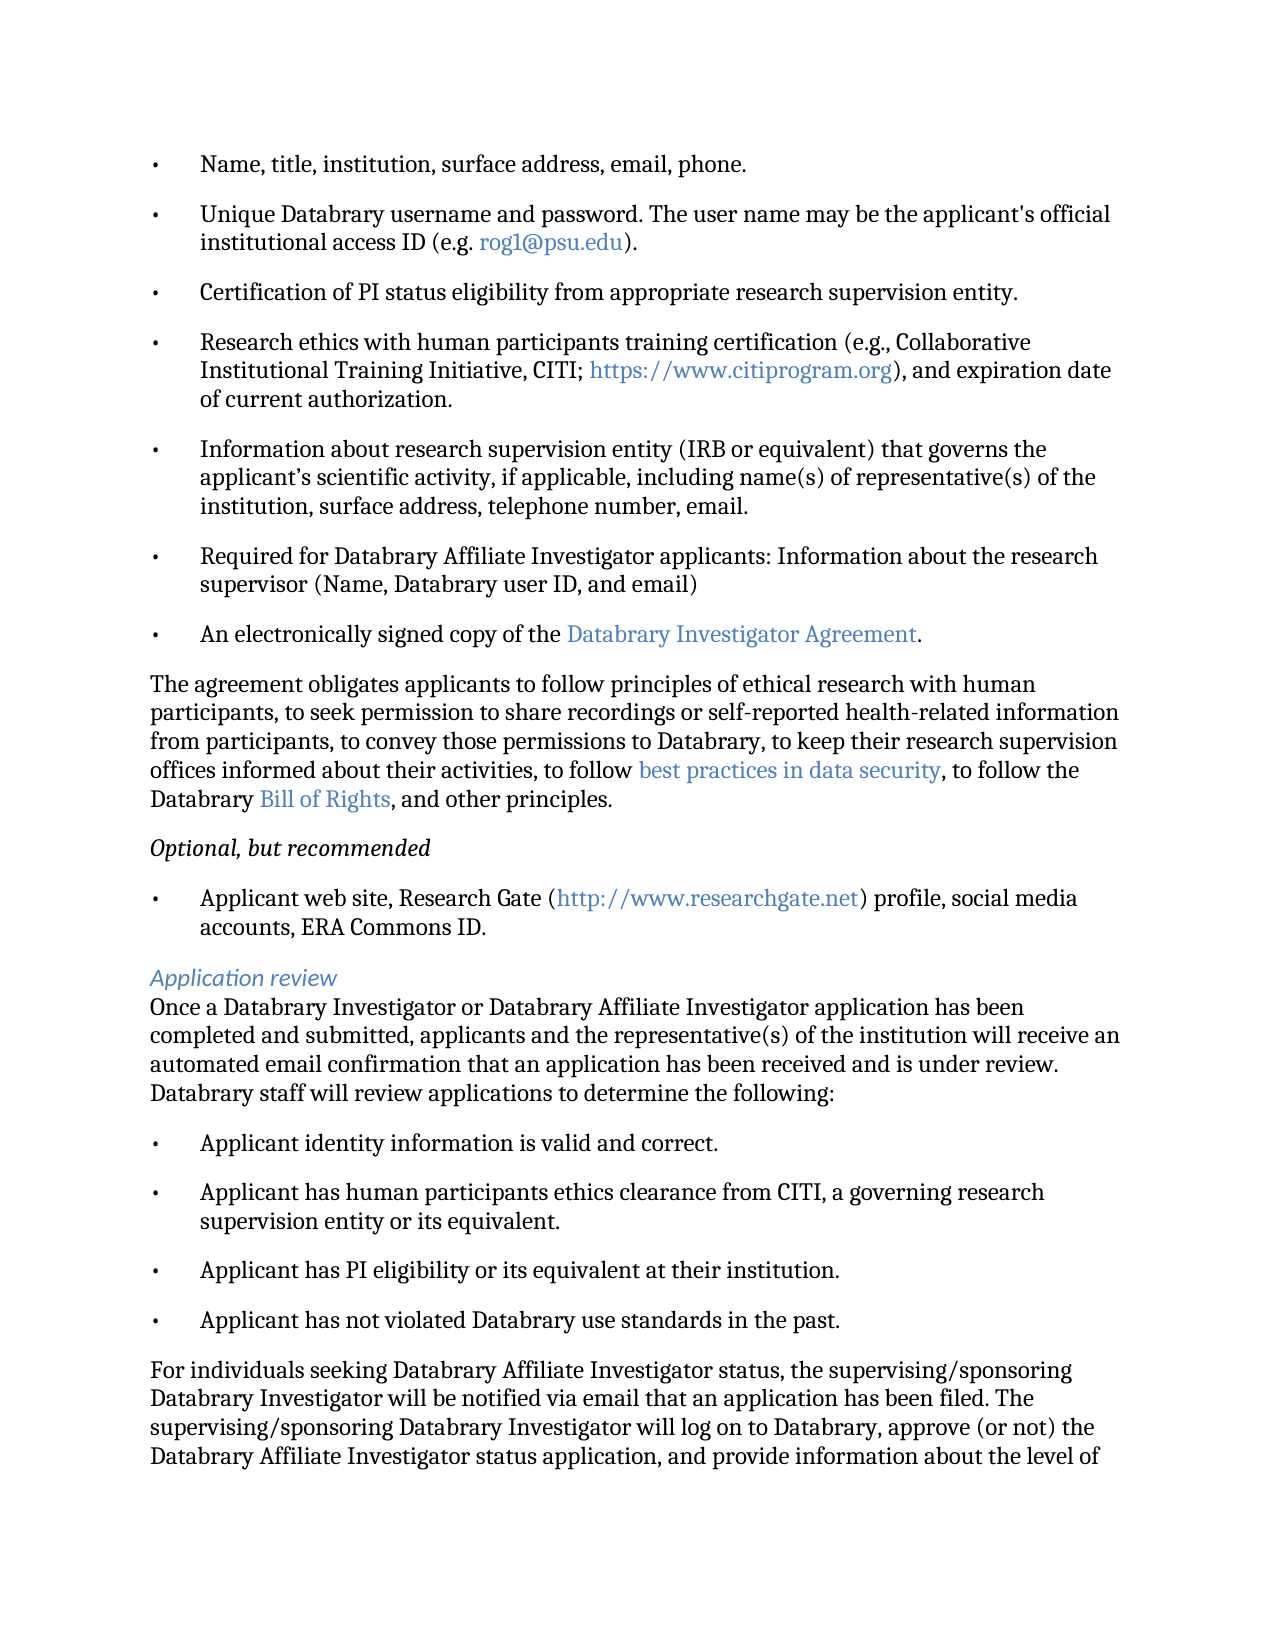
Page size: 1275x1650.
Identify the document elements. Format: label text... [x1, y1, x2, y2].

list Applicant web site, Research Gate (http://www.researchgate.net) profile, social media accounts, ERA Commons ID. [150, 884, 1125, 941]
list Applicant has PI eligibility or its equivalent at their institution. [150, 1256, 1125, 1285]
text Once a Databrary Investigator or Databrary Affiliate Investigator application has been completed and submitted, applicants and the representative(s) of the institution will receive an automated email confirmation that an application has been received and is under review. Databrary staff will review applications to determine the following: [150, 993, 1125, 1108]
list Certification of PI status eligibility from appropriate research supervision entity. [150, 278, 1125, 307]
text Optional, but recommended [150, 834, 1125, 863]
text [150, 1356, 1125, 1471]
text The agreement obligates applicants to follow principles of ethical research with human participants, to seek permission to share recordings or self-reported health-related information from participants, to convey those permissions to Databrary, to keep their research supervision offices informed about their activities, to follow best practices in data security, to follow the Databrary Bill of Rights, and other principles. [150, 669, 1125, 813]
list Information about research supervision entity (IRB or equivalent) that governs the applicant’s scientific activity, if applicable, including name(s) of representative(s) of the institution, surface address, telephone number, email. [150, 434, 1125, 521]
list Applicant identity information is valid and correct. [150, 1128, 1125, 1157]
list Required for Databrary Affiliate Investigator applicants: Information about the research supervisor (Name, Databrary user ID, and email) [150, 542, 1125, 599]
list Applicant has human participants ethics clearance from CITI, a governing research supervision entity or its equivalent. [150, 1178, 1125, 1236]
list Research ethics with human participants training certification (e.g., Collaborative Institutional Training Initiative, CITI; https://www.citiprogram.org), and expiration date of current authorization. [150, 327, 1125, 414]
list Unique Databrary username and password. The user name may be the applicant's official institutional access ID (e.g. rog1@psu.edu). [150, 199, 1125, 257]
list An electronically signed copy of the Databrary Investigator Agreement. [150, 620, 1125, 649]
subtitle Application review [150, 962, 1125, 993]
list Name, title, institution, surface address, email, phone. [150, 150, 1125, 179]
list Applicant has not violated Databrary use standards in the past. [150, 1306, 1125, 1335]
